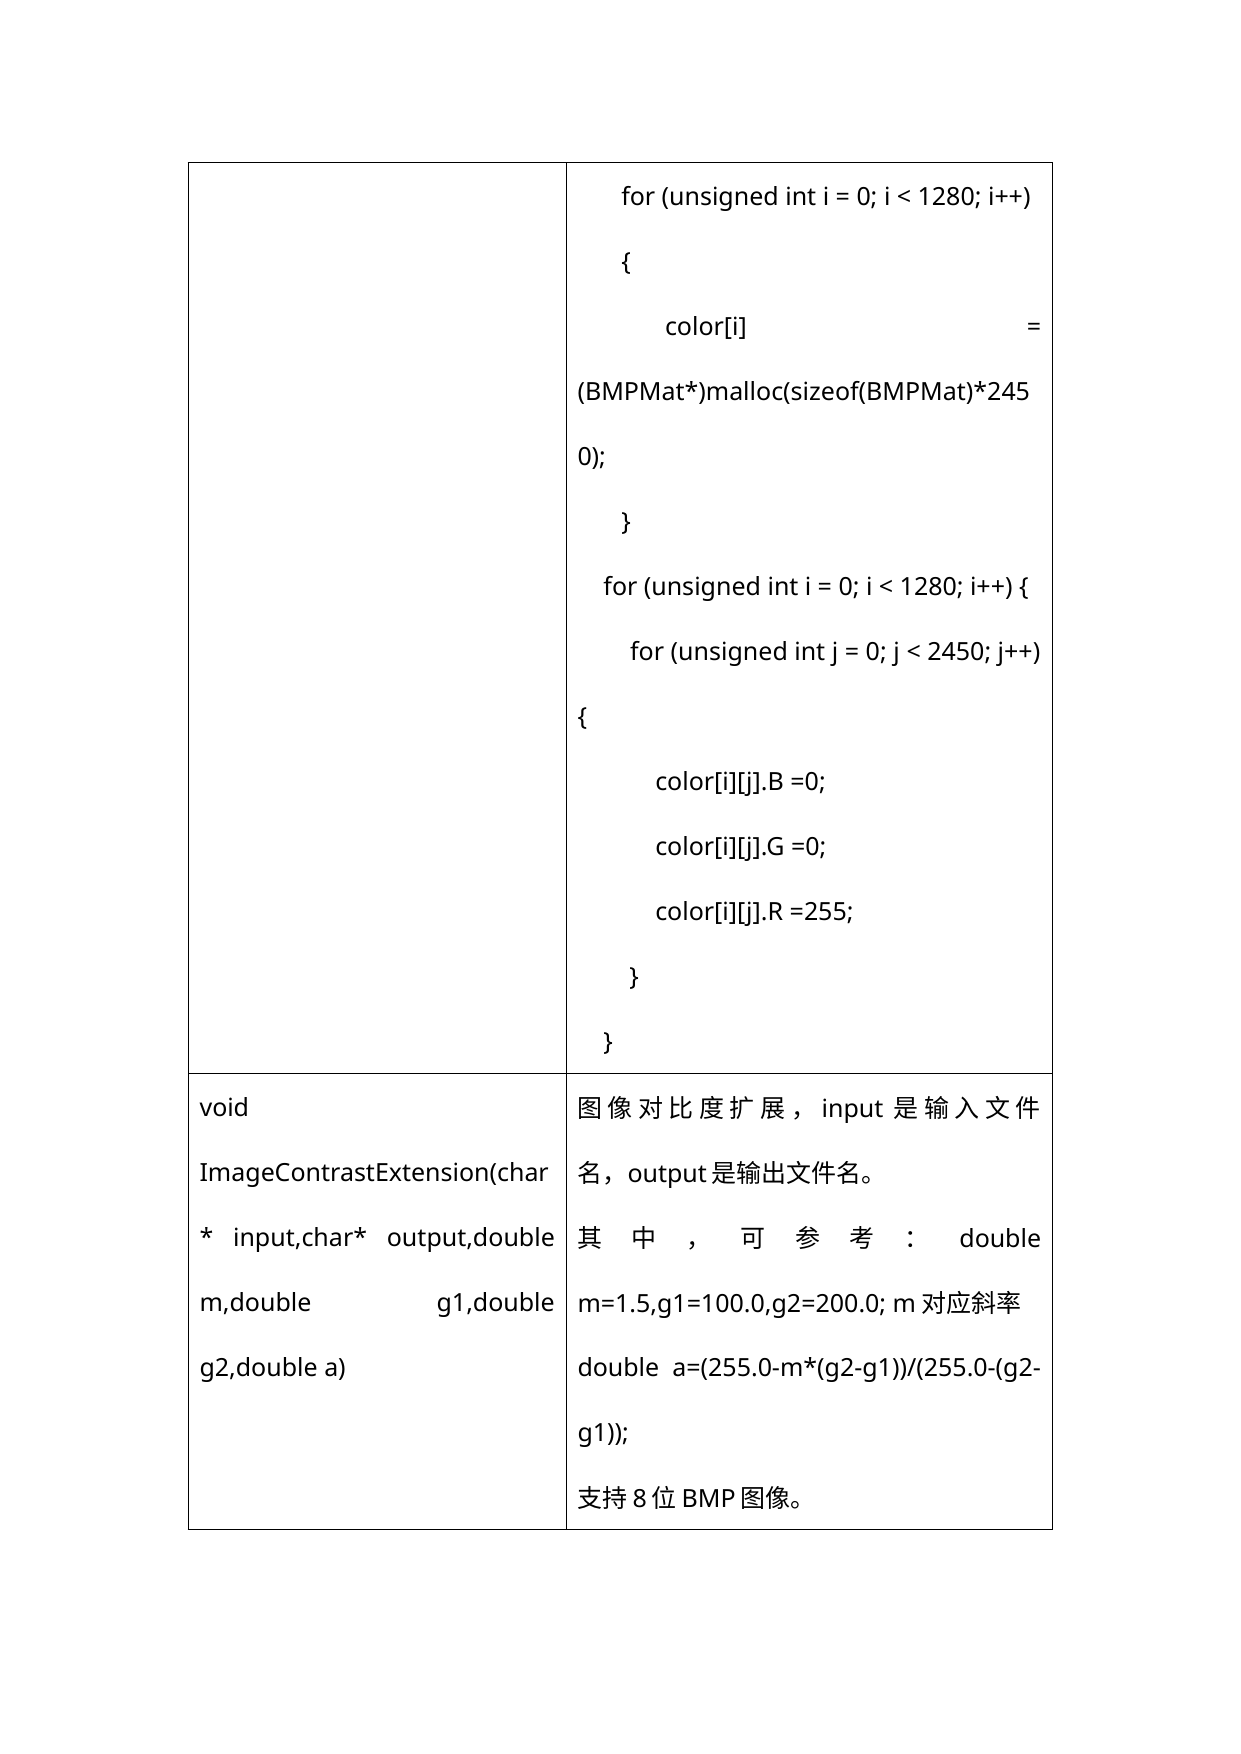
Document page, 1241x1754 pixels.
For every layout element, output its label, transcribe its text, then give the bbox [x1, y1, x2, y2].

table_cell 图像对比度扩展，input是输入文件名，output是输出文件名。 其中，可参考：double m=1.5,g1=100.0,g2=200.0; m对应斜率 double a=(255.0-m*(g2-g1))/(255.0-(g2-g1)); 支持8位BMP图像。 [567, 1074, 1052, 1529]
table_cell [567, 163, 1052, 1073]
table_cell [189, 163, 566, 1073]
table_cell void ImageContrastExtension(char* input,char* output,double m,double g1,double g2,double a) [189, 1074, 566, 1529]
